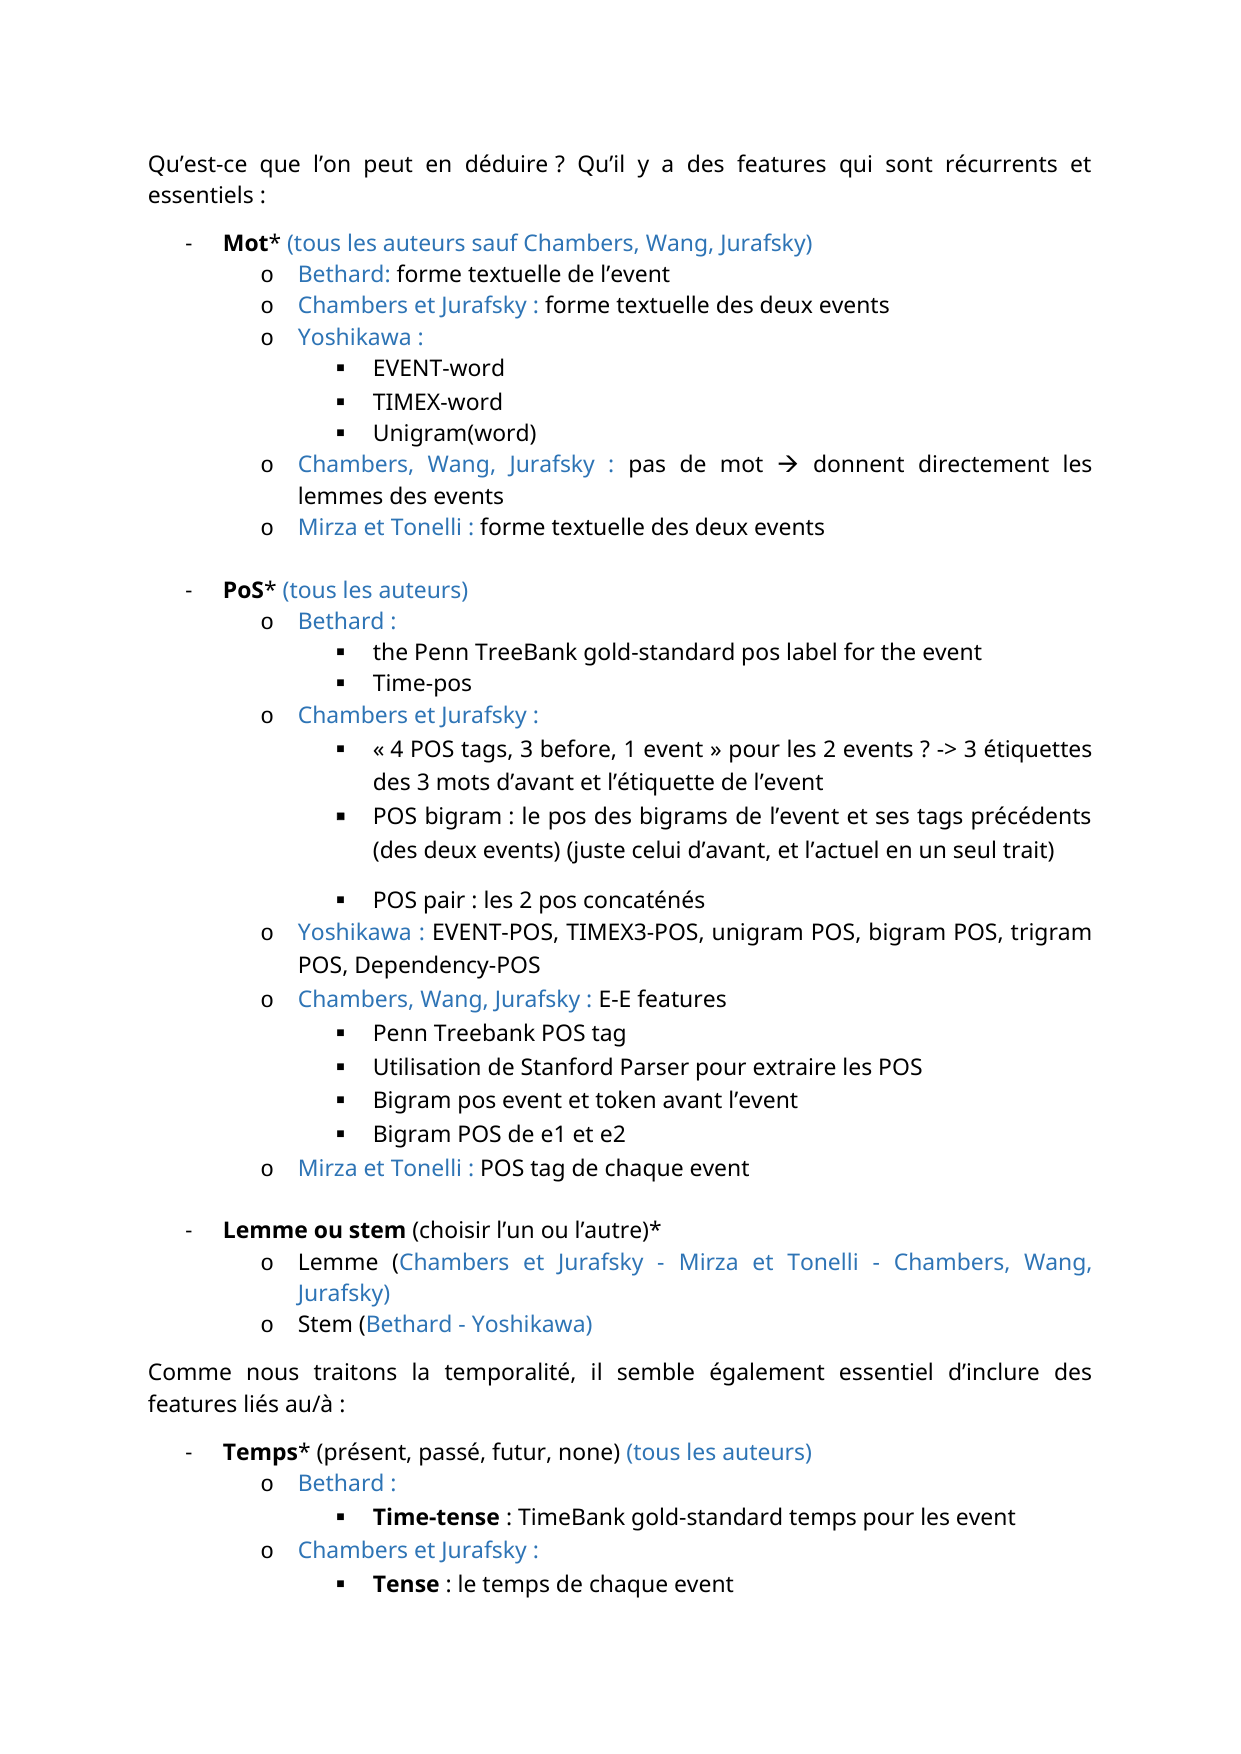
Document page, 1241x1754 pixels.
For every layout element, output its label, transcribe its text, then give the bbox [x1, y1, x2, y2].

list Lemme ou stem (choisir l’un ou l’autre)* [185, 1214, 1093, 1246]
list POS pair : les 2 pos concaténés [335, 884, 1093, 915]
list POS bigram : le pos des bigrams de l’event et ses tags précédents (des deux events) (juste celui d’avant, et l’actuel en un seul trait) [335, 800, 1093, 865]
list Time-tense : TimeBank gold-standard temps pour les event [335, 1501, 1093, 1532]
list Penn Treebank POS tag [335, 1017, 1093, 1048]
list Bethard : [260, 1467, 1093, 1498]
text Comme nous traitons la temporalité, il semble également essentiel d’inclure des features liés au/à : [148, 1356, 1093, 1419]
list Bethard : [260, 605, 1093, 636]
list Bethard: forme textuelle de l’event [260, 258, 1093, 289]
list Time-pos [335, 667, 1093, 699]
list TIMEX-word [335, 386, 1093, 417]
text Qu’est-ce que l’on peut en déduire ? Qu’il y a des features qui sont récurrents et essentiels : [148, 148, 1093, 210]
list Chambers et Jurafsky : forme textuelle des deux events [260, 289, 1093, 321]
list Stem (Bethard - Yoshikawa) [260, 1308, 1093, 1340]
list Tense : le temps de chaque event [335, 1568, 1093, 1599]
list Mirza et Tonelli : forme textuelle des deux events [260, 511, 1093, 542]
list Mirza et Tonelli : POS tag de chaque event [260, 1152, 1093, 1183]
list Bigram POS de e1 et e2 [335, 1118, 1093, 1149]
list Temps* (présent, passé, futur, none) (tous les auteurs) [185, 1436, 1093, 1467]
list Unigram(word) [335, 417, 1093, 448]
list Yoshikawa : EVENT-POS, TIMEX3-POS, unigram POS, bigram POS, trigram POS, Dependency-POS [260, 915, 1093, 981]
list PoS* (tous les auteurs) [185, 573, 1093, 605]
list Chambers, Wang, Jurafsky : E-E features [260, 983, 1093, 1014]
list Lemme (Chambers et Jurafsky - Mirza et Tonelli - Chambers, Wang, Jurafsky) [260, 1246, 1093, 1308]
list Utilisation de Stanford Parser pour extraire les POS [335, 1051, 1093, 1082]
list Bigram pos event et token avant l’event [335, 1084, 1093, 1116]
list « 4 POS tags, 3 before, 1 event » pour les 2 events ? -> 3 étiquettes des 3 mots d’avant et l’étiquette de l’event [335, 732, 1093, 797]
list Chambers, Wang, Jurafsky : pas de mot donnent directement les lemmes des events [260, 448, 1093, 511]
list the Penn TreeBank gold-standard pos label for the event [335, 636, 1093, 667]
list Yoshikawa : [260, 321, 1093, 352]
list Chambers et Jurafsky : [260, 699, 1093, 730]
list EVENT-word [335, 352, 1093, 383]
list Mot* (tous les auteurs sauf Chambers, Wang, Jurafsky) [185, 227, 1093, 258]
list Chambers et Jurafsky : [260, 1534, 1093, 1566]
